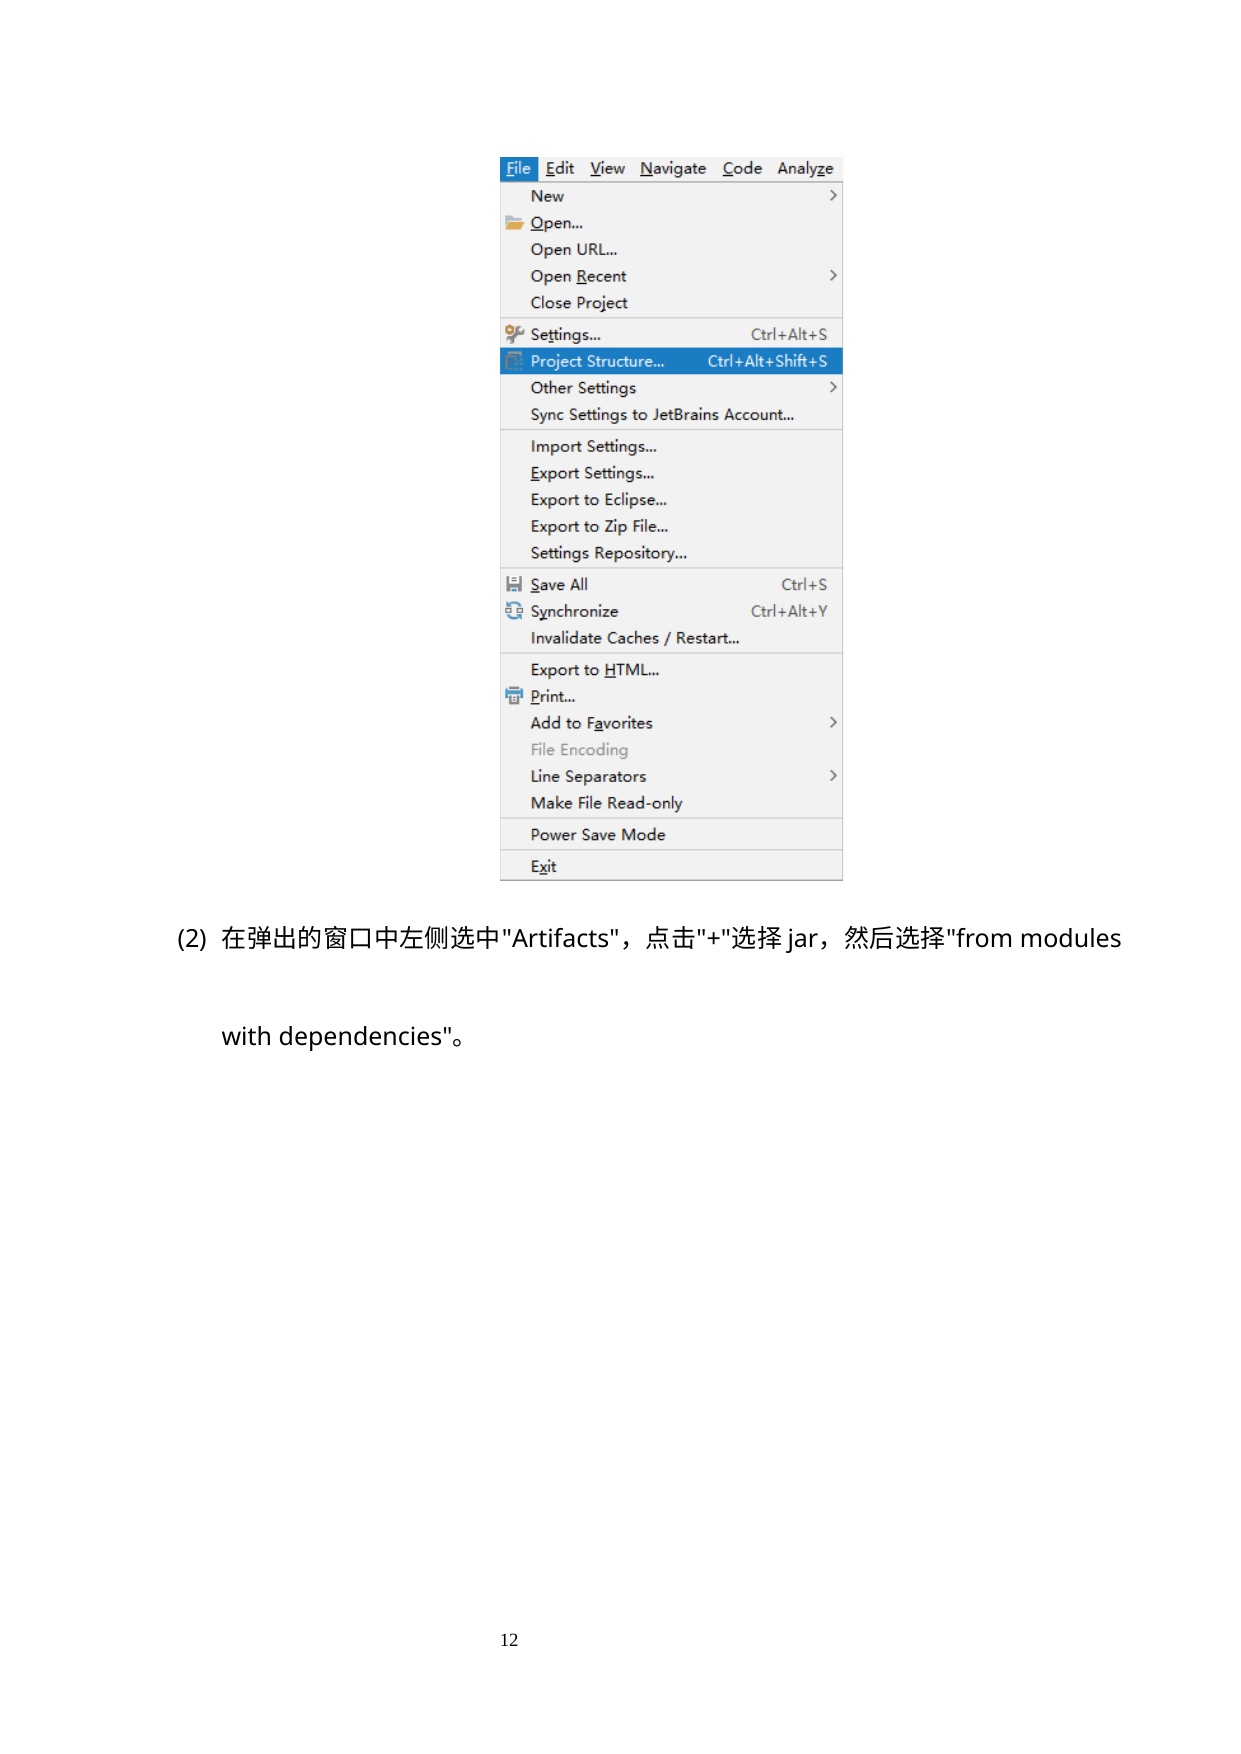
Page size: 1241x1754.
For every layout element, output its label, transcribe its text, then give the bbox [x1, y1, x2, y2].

list 在弹出的窗口中左侧选中"Artifacts"，点击"+"选择jar，然后选择"from modules with dependencies"。 [177, 904, 1122, 1067]
picture [500, 157, 844, 881]
